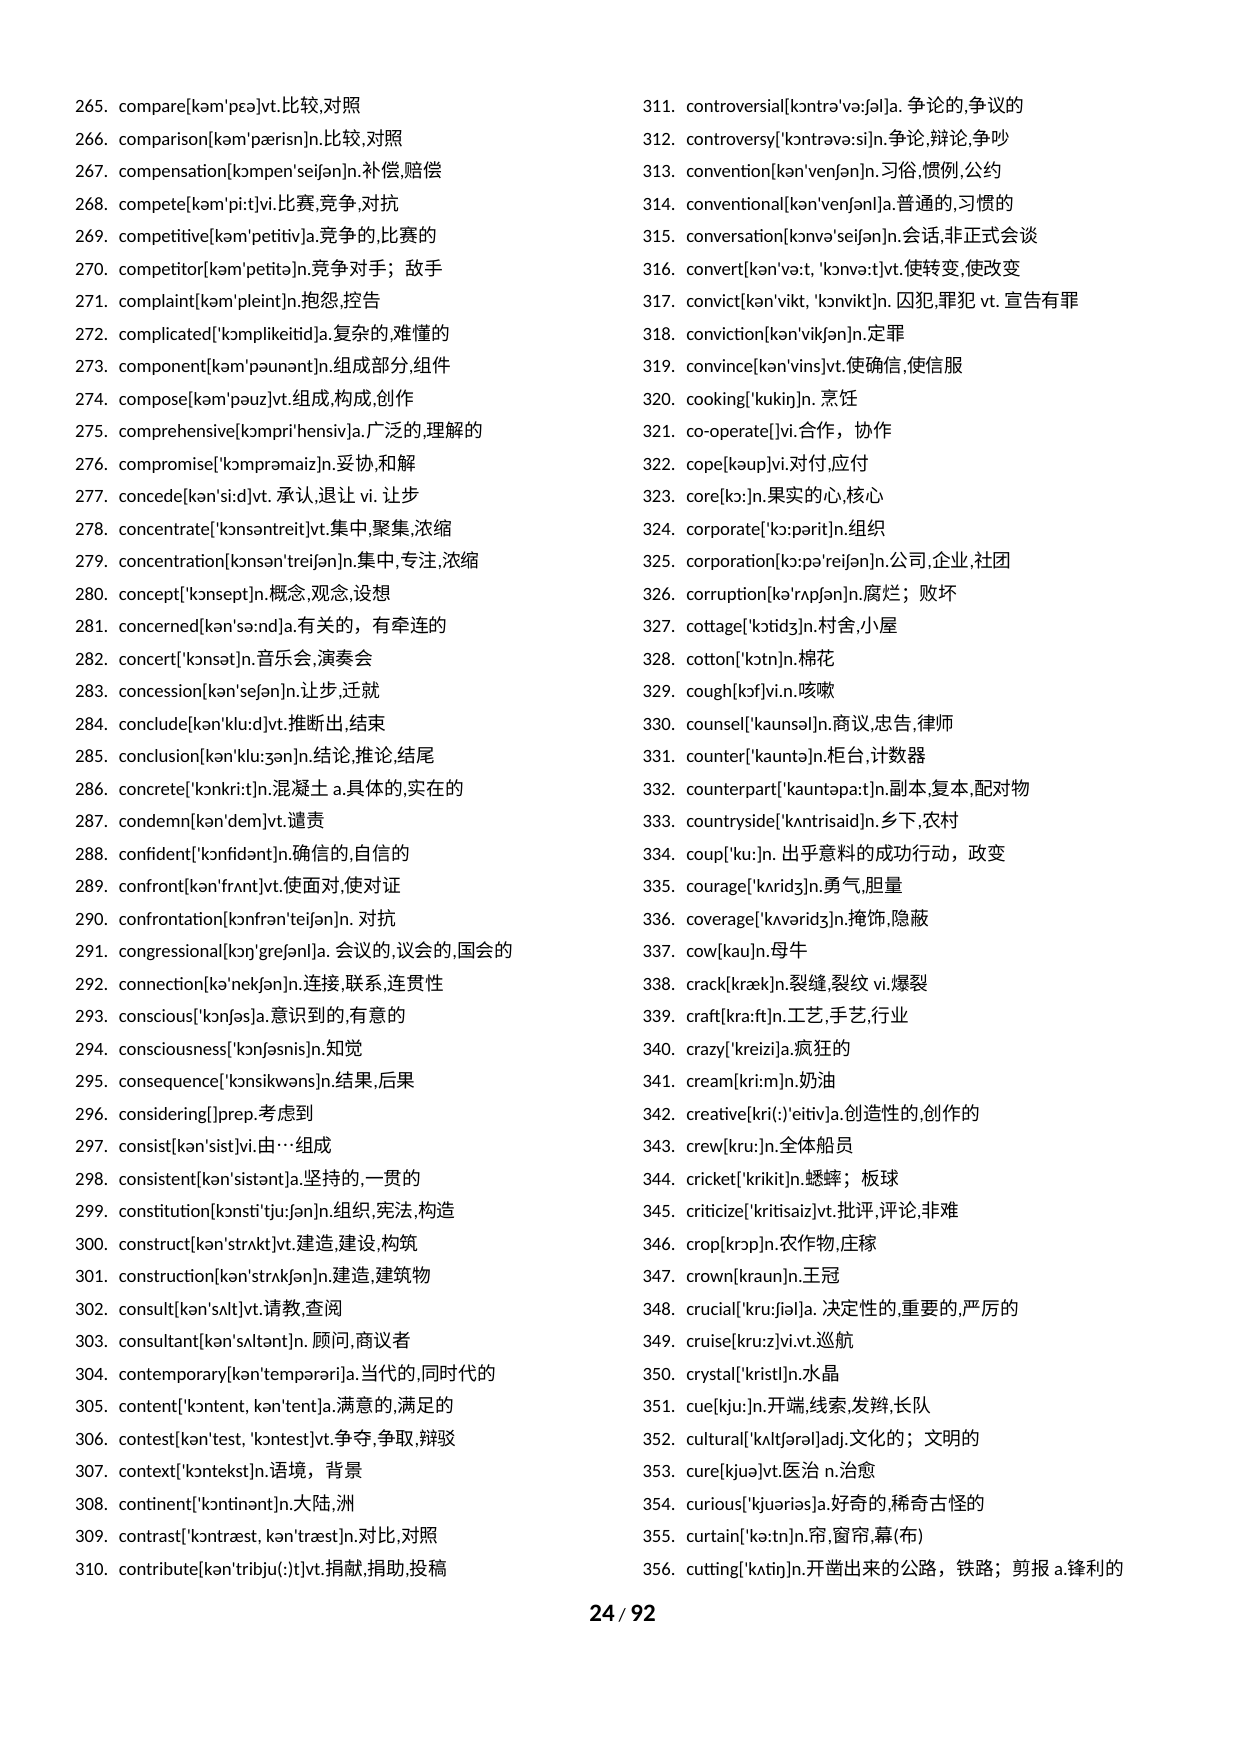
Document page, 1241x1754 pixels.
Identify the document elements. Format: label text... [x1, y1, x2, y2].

list contemporary[kәn'tempәrәri]a.当代的,同时代的 [75, 1356, 598, 1388]
list cure[kjuә]vt.医治 n.治愈 [642, 1453, 1165, 1486]
list concrete['kɔnkri:t]n.混凝土 a.具体的,实在的 [75, 771, 598, 803]
list compare[kәm'pɛә]vt.比较,对照 [75, 88, 598, 121]
list confront[kәn'frʌnt]vt.使面对,使对证 [75, 868, 598, 901]
list consequence['kɔnsikwәns]n.结果,后果 [75, 1063, 598, 1096]
list concede[kәn'si:d]vt. 承认,退让 vi. 让步 [75, 478, 598, 511]
list cooking['kukiŋ]n. 烹饪 [642, 381, 1165, 413]
list confident['kɔnfidәnt]n.确信的,自信的 [75, 836, 598, 868]
list conscious['kɔnʃәs]a.意识到的,有意的 [75, 998, 598, 1031]
list core[kɔ:]n.果实的心,核心 [642, 478, 1165, 511]
list comprehensive[kɔmpri'hensiv]a.广泛的,理解的 [75, 413, 598, 446]
list curtain['kә:tn]n.帘,窗帘,幕(布) [642, 1518, 1165, 1551]
list corporate['kɔ:pәrit]n.组织 [642, 511, 1165, 543]
list convince[kәn'vins]vt.使确信,使信服 [642, 348, 1165, 381]
list countryside['kʌntrisaid]n.乡下,农村 [642, 803, 1165, 836]
list coverage['kʌvәridʒ]n.掩饰,隐蔽 [642, 901, 1165, 933]
list cream[kri:m]n.奶油 [642, 1063, 1165, 1096]
list cough[kɔf]vi.n.咳嗽 [642, 673, 1165, 706]
list content['kɔntent, kәn'tent]a.满意的,满足的 [75, 1388, 598, 1421]
list competitive[kәm'petitiv]a.竞争的,比赛的 [75, 218, 598, 251]
list crystal['kristl]n.水晶 [642, 1356, 1165, 1388]
list consult[kәn'sʌlt]vt.请教,查阅 [75, 1291, 598, 1323]
list construct[kәn'strʌkt]vt.建造,建设,构筑 [75, 1226, 598, 1258]
list cue[kju:]n.开端,线索,发辫,长队 [642, 1388, 1165, 1421]
list craft[kra:ft]n.工艺,手艺,行业 [642, 998, 1165, 1031]
list continent['kɔntinәnt]n.大陆,洲 [75, 1486, 598, 1518]
list conclude[kәn'klu:d]vt.推断出,结束 [75, 706, 598, 738]
list counterpart['kauntәpa:t]n.副本,复本,配对物 [642, 771, 1165, 803]
list cricket['krikit]n.蟋蟀；板球 [642, 1161, 1165, 1193]
list contest[kәn'test, 'kɔntest]vt.争夺,争取,辩驳 [75, 1421, 598, 1453]
list considering[]prep.考虑到 [75, 1096, 598, 1128]
list counter['kauntә]n.柜台,计数器 [642, 738, 1165, 771]
list concert['kɔnsәt]n.音乐会,演奏会 [75, 641, 598, 673]
list creative[kri(:)'eitiv]a.创造性的,创作的 [642, 1096, 1165, 1128]
list conclusion[kәn'klu:ʒәn]n.结论,推论,结尾 [75, 738, 598, 771]
list comparison[kәm'pærisn]n.比较,对照 [75, 121, 598, 153]
list congressional[kɔŋ'greʃәnl]a. 会议的,议会的,国会的 [75, 933, 598, 966]
list corporation[kɔ:pә'reiʃәn]n.公司,企业,社团 [642, 543, 1165, 576]
list conviction[kәn'vikʃәn]n.定罪 [642, 316, 1165, 348]
list crew[kru:]n.全体船员 [642, 1128, 1165, 1161]
list co-operate[]vi.合作，协作 [642, 413, 1165, 446]
list cruise[kru:z]vi.vt.巡航 [642, 1323, 1165, 1356]
list crazy['kreizi]a.疯狂的 [642, 1031, 1165, 1063]
list consistent[kәn'sistәnt]a.坚持的,一贯的 [75, 1161, 598, 1193]
list concentrate['kɔnsәntreit]vt.集中,聚集,浓缩 [75, 511, 598, 543]
list connection[kә'nekʃәn]n.连接,联系,连贯性 [75, 966, 598, 998]
list constitution[kɔnsti'tju:ʃәn]n.组织,宪法,构造 [75, 1193, 598, 1226]
list component[kәm'pәunәnt]n.组成部分,组件 [75, 348, 598, 381]
list contribute[kәn'tribju(:)t]vt.捐献,捐助,投稿 [75, 1551, 598, 1583]
list coup['ku:]n. 出乎意料的成功行动，政变 [642, 836, 1165, 868]
list concession[kәn'seʃәn]n.让步,迁就 [75, 673, 598, 706]
list compose[kәm'pәuz]vt.组成,构成,创作 [75, 381, 598, 413]
list consist[kәn'sist]vi.由…组成 [75, 1128, 598, 1161]
list conversation[kɔnvә'seiʃәn]n.会话,非正式会谈 [642, 218, 1165, 251]
list criticize['kritisaiz]vt.批评,评论,非难 [642, 1193, 1165, 1226]
list confrontation[kɔnfrәn'teiʃәn]n. 对抗 [75, 901, 598, 933]
list cow[kau]n.母牛 [642, 933, 1165, 966]
list crown[kraun]n.王冠 [642, 1258, 1165, 1291]
list complaint[kәm'pleint]n.抱怨,控告 [75, 283, 598, 316]
list crop[krɔp]n.农作物,庄稼 [642, 1226, 1165, 1258]
list consultant[kәn'sʌltәnt]n. 顾问,商议者 [75, 1323, 598, 1356]
list compromise['kɔmprәmaiz]n.妥协,和解 [75, 446, 598, 478]
list curious['kjuәriәs]a.好奇的,稀奇古怪的 [642, 1486, 1165, 1518]
list cultural['kʌltʃәrәl]adj.文化的；文明的 [642, 1421, 1165, 1453]
list conventional[kәn'venʃәnl]a.普通的,习惯的 [642, 186, 1165, 218]
list cotton['kɔtn]n.棉花 [642, 641, 1165, 673]
list convert[kәn'vә:t, 'kɔnvә:t]vt.使转变,使改变 [642, 251, 1165, 283]
list competitor[kәm'petitә]n.竞争对手；敌手 [75, 251, 598, 283]
list cope[kәup]vi.对付,应付 [642, 446, 1165, 478]
list consciousness['kɔnʃәsnis]n.知觉 [75, 1031, 598, 1063]
list concentration[kɔnsәn'treiʃәn]n.集中,专注,浓缩 [75, 543, 598, 576]
list crack[kræk]n.裂缝,裂纹 vi.爆裂 [642, 966, 1165, 998]
list concept['kɔnsept]n.概念,观念,设想 [75, 576, 598, 608]
list counsel['kaunsәl]n.商议,忠告,律师 [642, 706, 1165, 738]
list convict[kәn'vikt, 'kɔnvikt]n. 囚犯,罪犯 vt. 宣告有罪 [642, 283, 1165, 316]
list concerned[kәn'sә:nd]a.有关的，有牵连的 [75, 608, 598, 641]
list controversial[kɔntrә'vә:ʃәl]a. 争论的,争议的 [642, 88, 1165, 121]
list complicated['kɔmplikeitid]a.复杂的,难懂的 [75, 316, 598, 348]
list construction[kәn'strʌkʃәn]n.建造,建筑物 [75, 1258, 598, 1291]
list corruption[kә'rʌpʃәn]n.腐烂；败坏 [642, 576, 1165, 608]
list condemn[kәn'dem]vt.谴责 [75, 803, 598, 836]
list context['kɔntekst]n.语境，背景 [75, 1453, 598, 1486]
list cutting['kʌtiŋ]n.开凿出来的公路，铁路；剪报 a.锋利的 [642, 1551, 1165, 1583]
list compensation[kɔmpen'seiʃәn]n.补偿,赔偿 [75, 153, 598, 186]
list crucial['kru:ʃiәl]a. 决定性的,重要的,严厉的 [642, 1291, 1165, 1323]
list cottage['kɔtidʒ]n.村舍,小屋 [642, 608, 1165, 641]
list courage['kʌridʒ]n.勇气,胆量 [642, 868, 1165, 901]
list controversy['kɔntrәvә:si]n.争论,辩论,争吵 [642, 121, 1165, 153]
list contrast['kɔntræst, kәn'træst]n.对比,对照 [75, 1518, 598, 1551]
list compete[kәm'pi:t]vi.比赛,竞争,对抗 [75, 186, 598, 218]
list convention[kәn'venʃәn]n.习俗,惯例,公约 [642, 153, 1165, 186]
